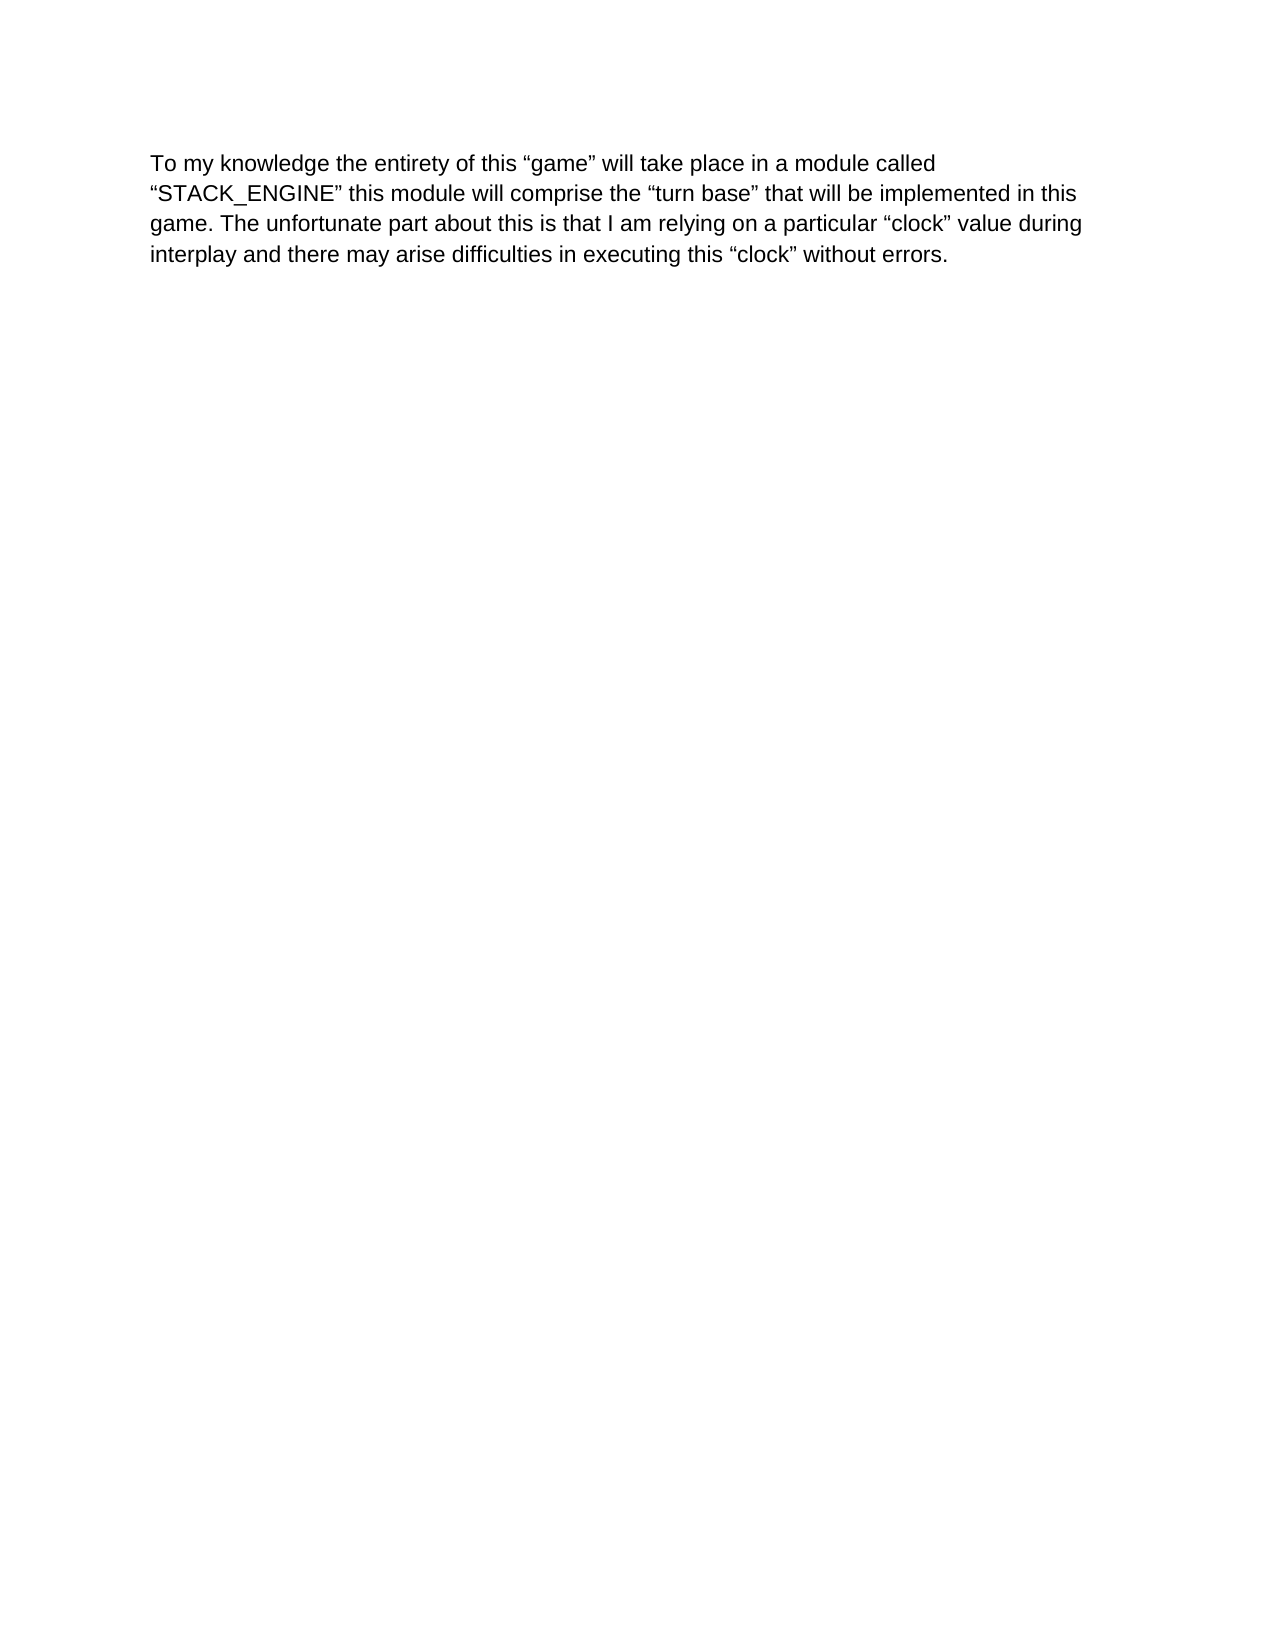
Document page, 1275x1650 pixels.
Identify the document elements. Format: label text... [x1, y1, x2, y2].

text To my knowledge the entirety of this “game” will take place in a module called “STACK_ENGINE” this module will comprise the “turn base” that will be implemented in this game. The unfortunate part about this is that I am relying on a particular “clock” value during interplay and there may arise difficulties in executing this “clock” without errors. [150, 150, 1125, 267]
